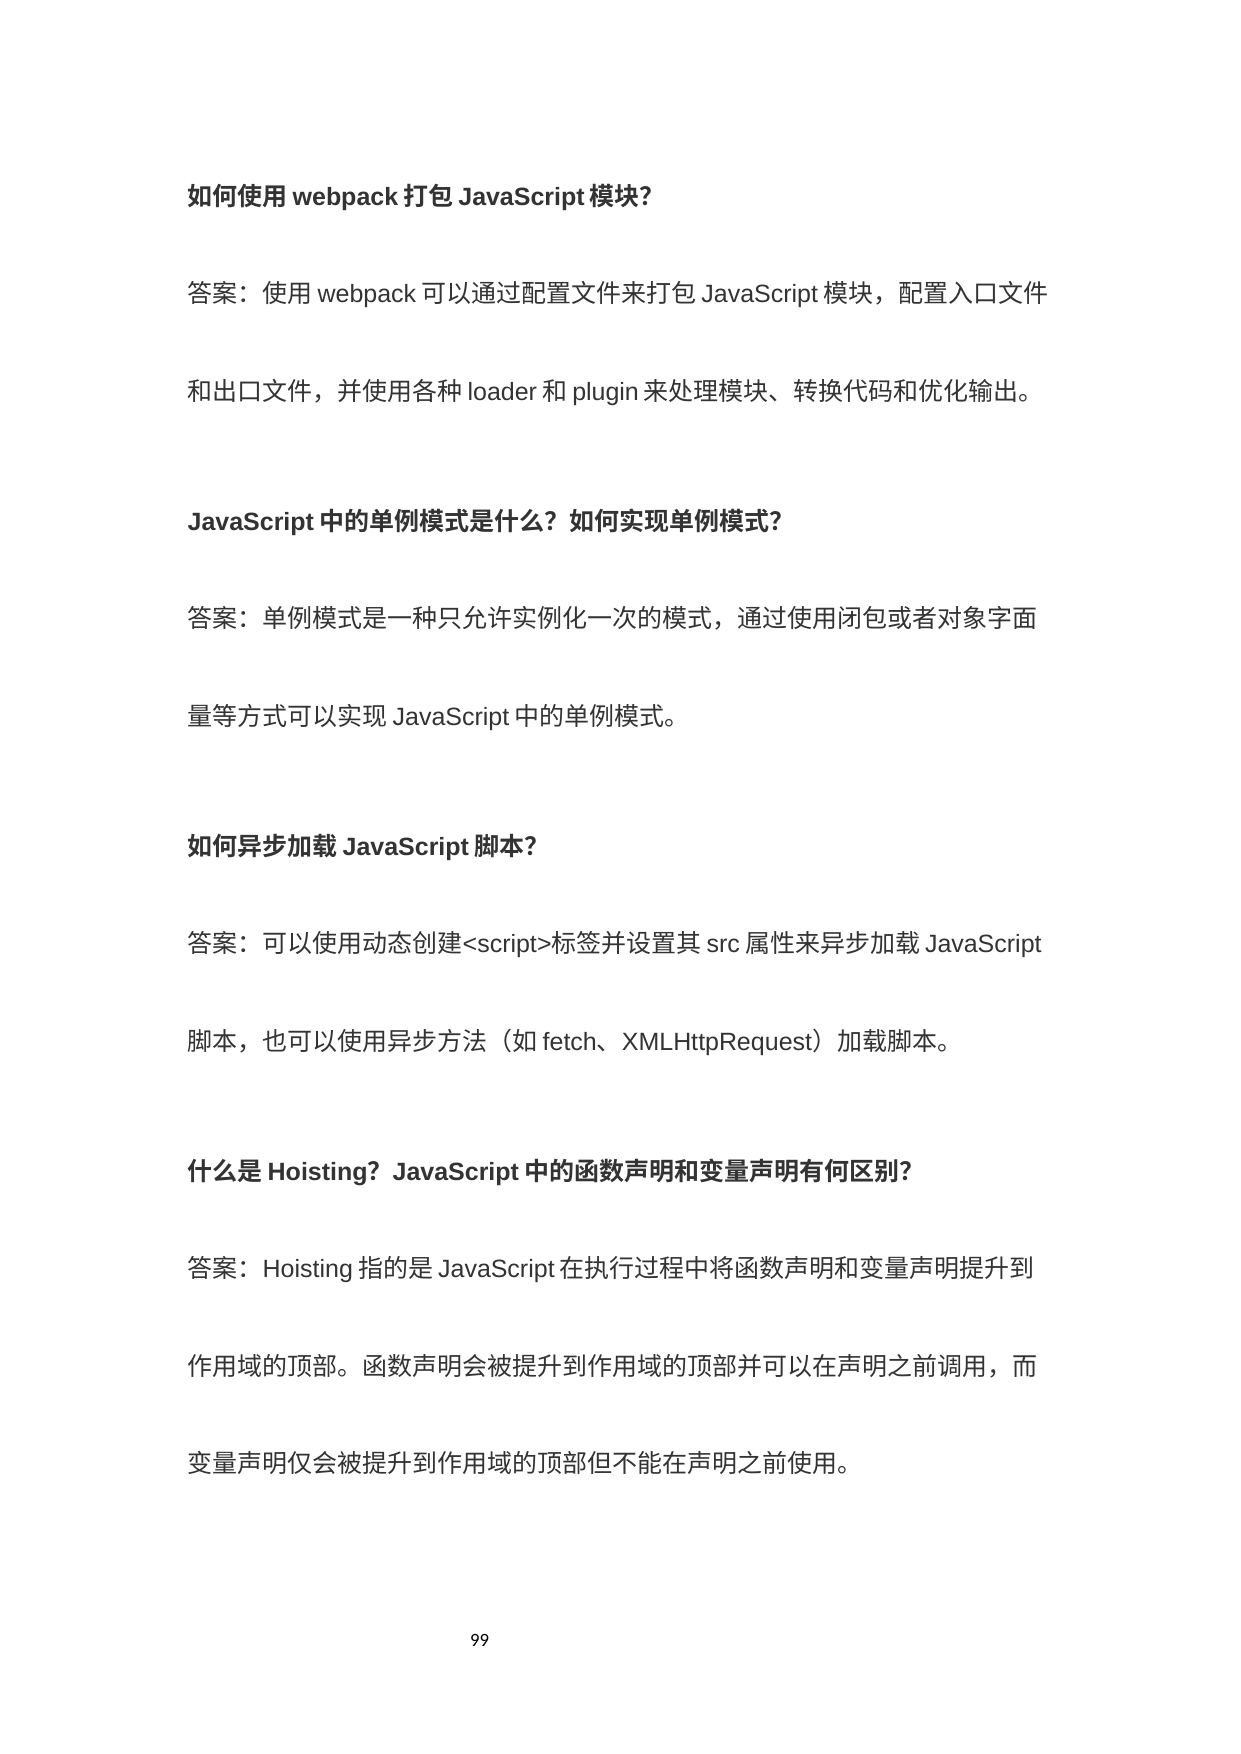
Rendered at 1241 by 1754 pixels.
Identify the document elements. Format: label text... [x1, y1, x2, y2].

text 什么是Hoisting？JavaScript中的函数声明和变量声明有何区别？ 答案：Hoisting指的是JavaScript在执行过程中将函数声明和变量声明提升到作用域的顶部。函数声明会被提升到作用域的顶部并可以在声明之前调用，而变量声明仅会被提升到作用域的顶部但不能在声明之前使用。 [187, 1137, 1053, 1494]
text 如何异步加载JavaScript脚本？ 答案：可以使用动态创建<script>标签并设置其src属性来异步加载JavaScript脚本，也可以使用异步方法（如fetch、XMLHttpRequest）加载脚本。 [187, 812, 1053, 1072]
text 如何使用webpack打包JavaScript模块？ 答案：使用webpack可以通过配置文件来打包JavaScript模块，配置入口文件和出口文件，并使用各种loader和plugin来处理模块、转换代码和优化输出。 [187, 162, 1053, 422]
text JavaScript中的单例模式是什么？如何实现单例模式？ 答案：单例模式是一种只允许实例化一次的模式，通过使用闭包或者对象字面量等方式可以实现JavaScript中的单例模式。 [187, 487, 1053, 747]
